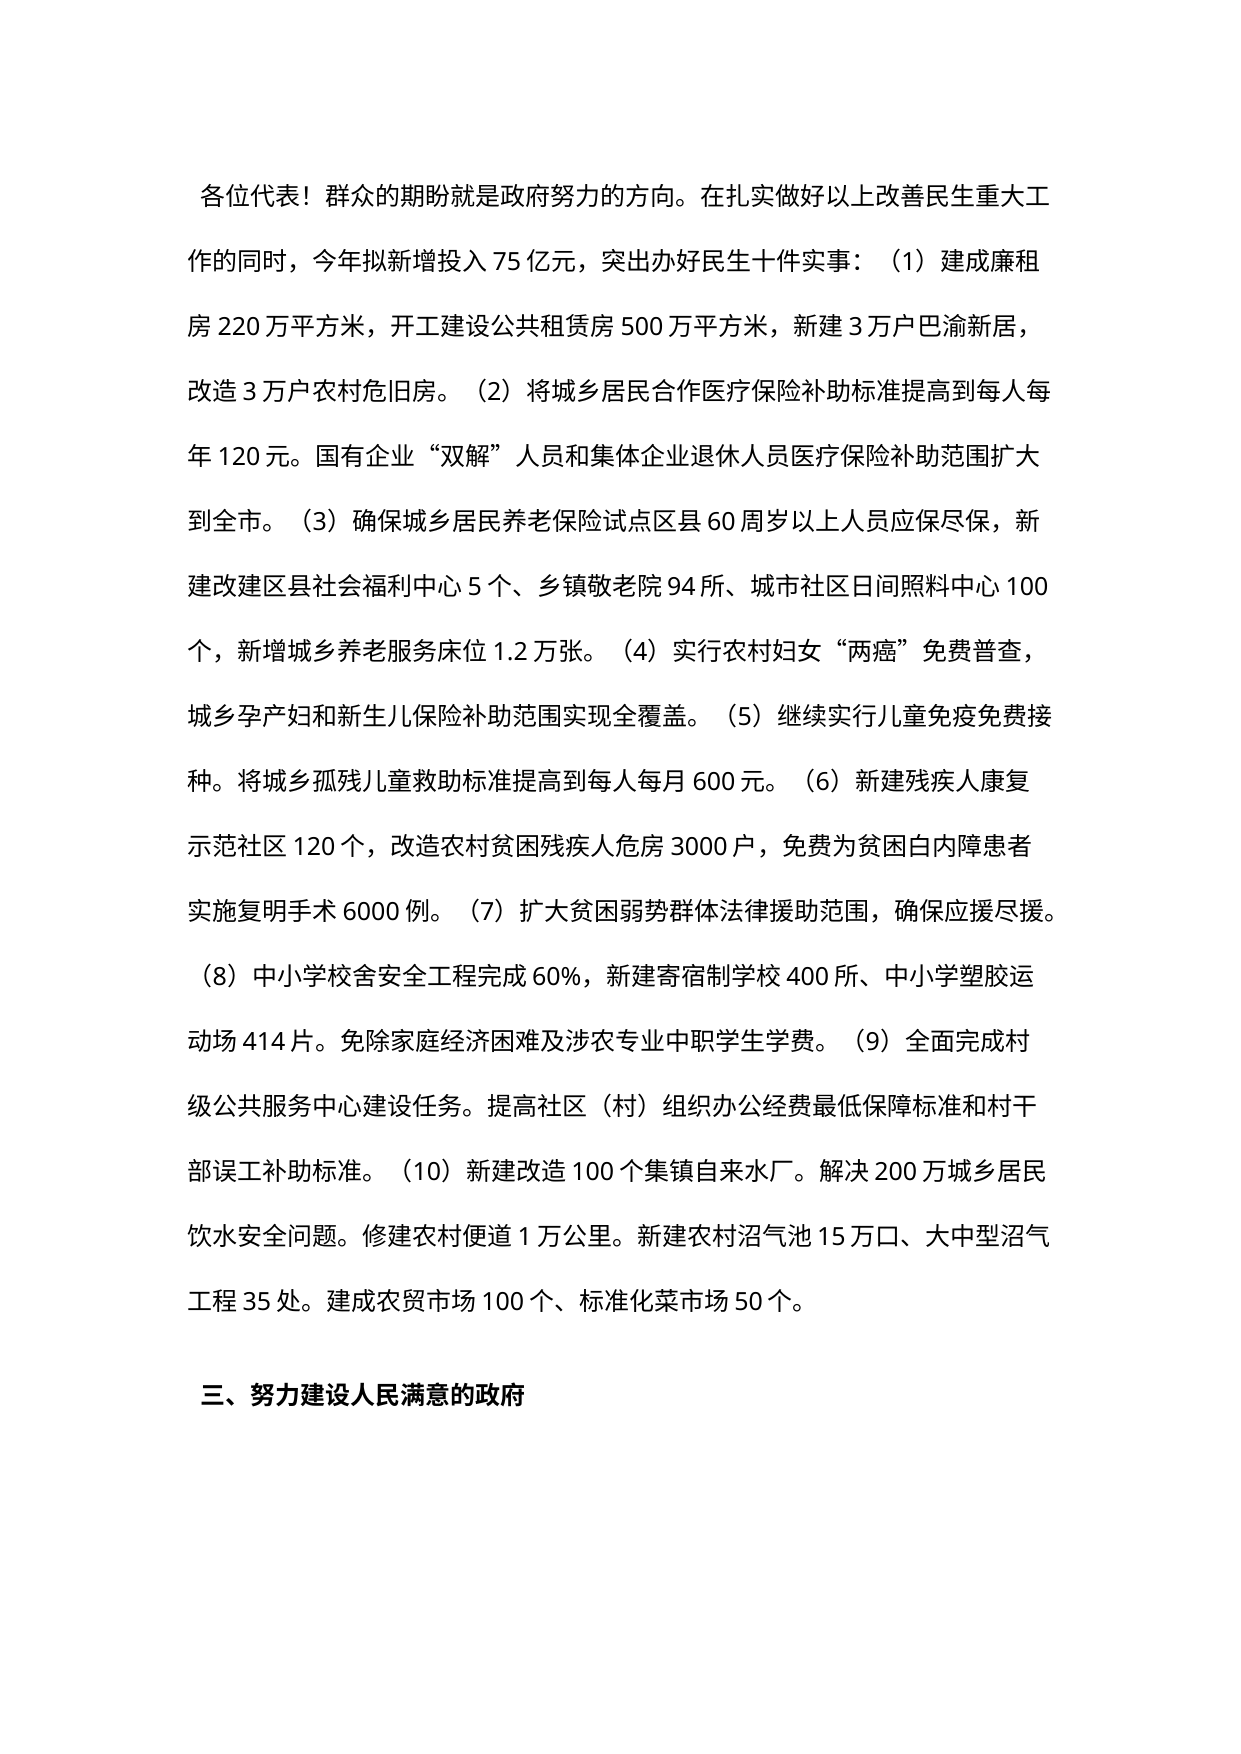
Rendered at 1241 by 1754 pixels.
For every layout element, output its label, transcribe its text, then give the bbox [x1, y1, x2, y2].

text 三、努力建设人民满意的政府 [187, 1361, 1053, 1426]
text 各位代表！群众的期盼就是政府努力的方向。在扎实做好以上改善民生重大工作的同时，今年拟新增投入75亿元，突出办好民生十件实事：（1）建成廉租房220万平方米，开工建设公共租赁房500万平方米，新建3万户巴渝新居，改造3万户农村危旧房。（2）将城乡居民合作医疗保险补助标准提高到每人每年120元。国有企业“双解”人员和集体企业退休人员医疗保险补助范围扩大到全市。（3）确保城乡居民养老保险试点区县60周岁以上人员应保尽保，新建改建区县社会福利中心5个、乡镇敬老院94所、城市社区日间照料中心100个，新增城乡养老服务床位1.2万张。（4）实行农村妇女“两癌”免费普查，城乡孕产妇和新生儿保险补助范围实现全覆盖。（5）继续实行儿童免疫免费接种。将城乡孤残儿童救助标准提高到每人每月600元。（6）新建残疾人康复示范社区120个，改造农村贫困残疾人危房3000户，免费为贫困白内障患者实施复明手术6000例。（7）扩大贫困弱势群体法律援助范围，确保应援尽援。（8）中小学校舍安全工程完成60%，新建寄宿制学校400所、中小学塑胶运动场414片。免除家庭经济困难及涉农专业中职学生学费。（9）全面完成村级公共服务中心建设任务。提高社区（村）组织办公经费最低保障标准和村干部误工补助标准。（10）新建改造100个集镇自来水厂。解决200万城乡居民饮水安全问题。修建农村便道1万公里。新建农村沼气池15万口、大中型沼气工程35处。建成农贸市场100个、标准化菜市场50个。 [187, 162, 1053, 1332]
